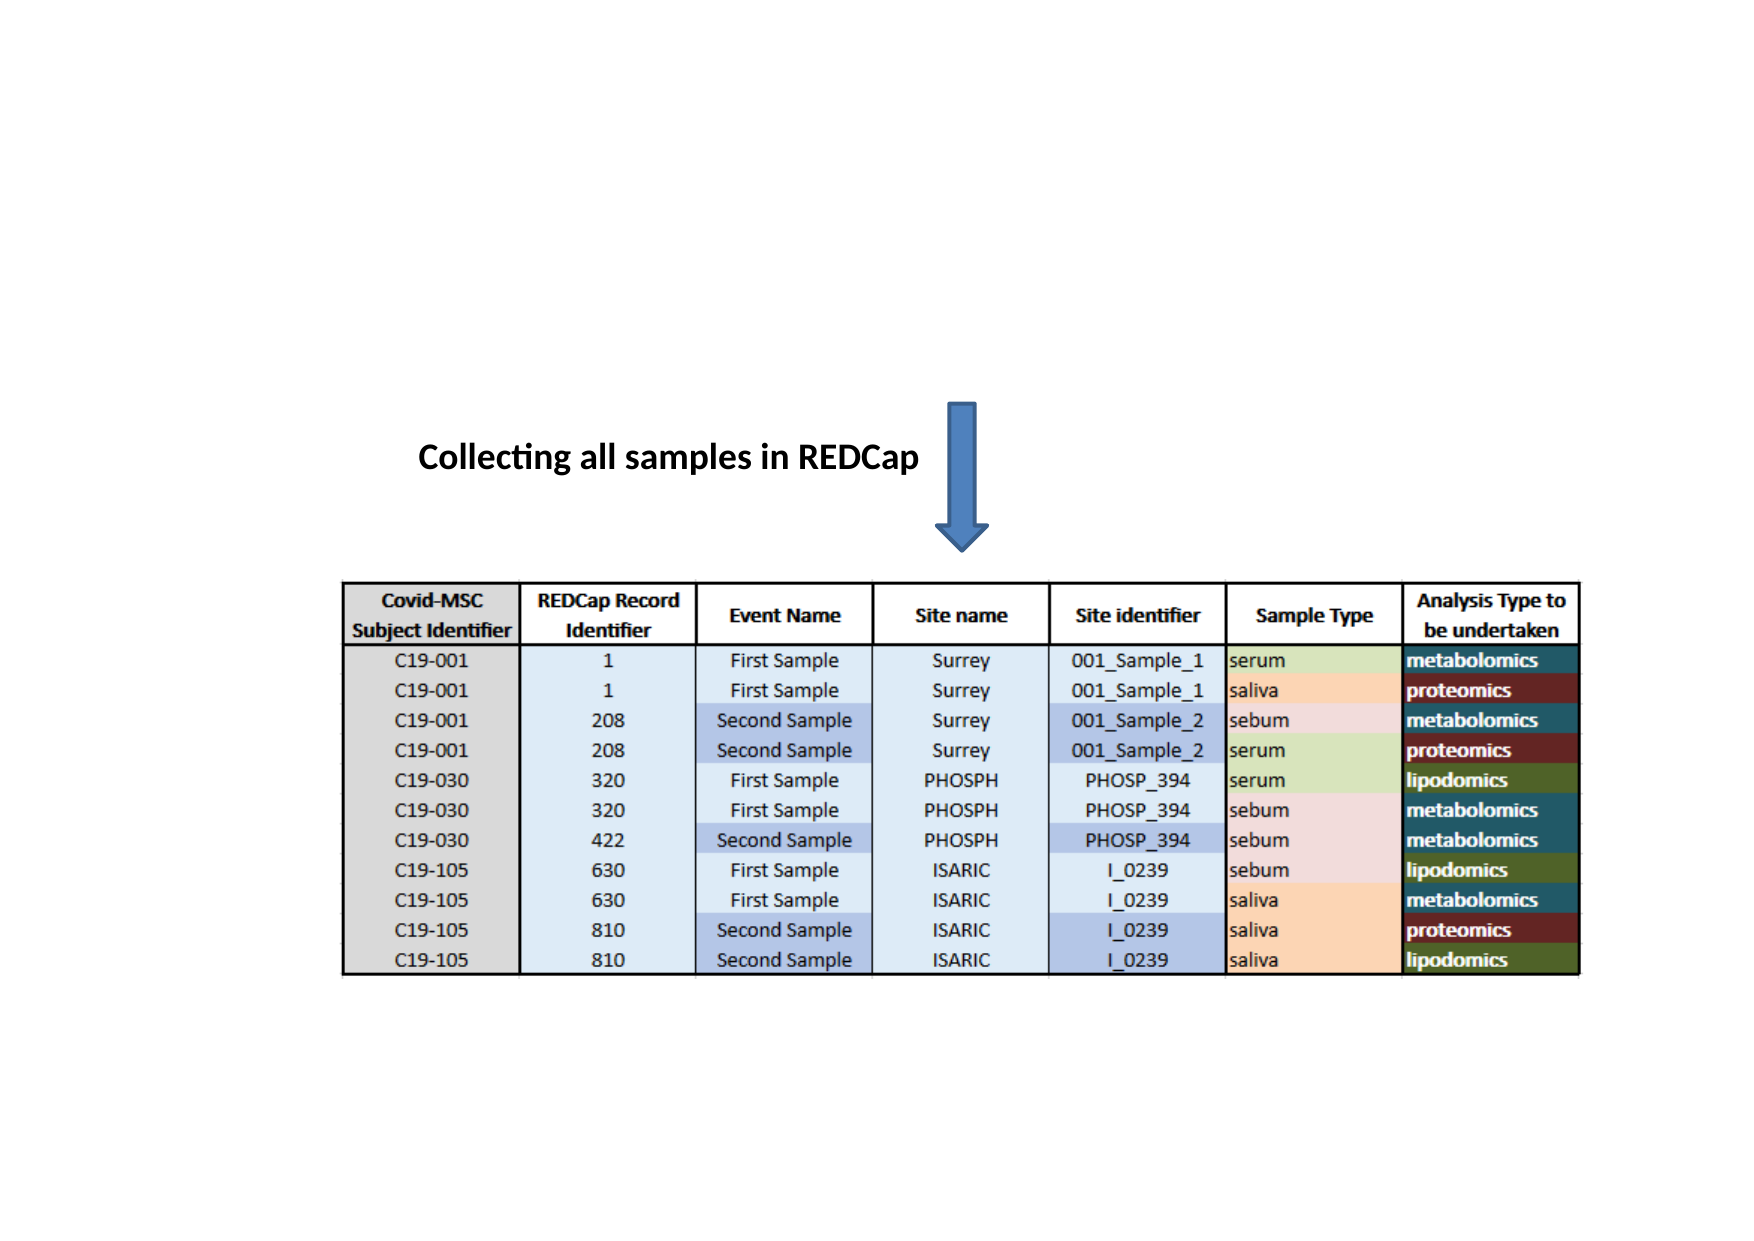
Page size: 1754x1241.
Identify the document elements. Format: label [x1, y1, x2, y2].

picture [339, 579, 1584, 979]
